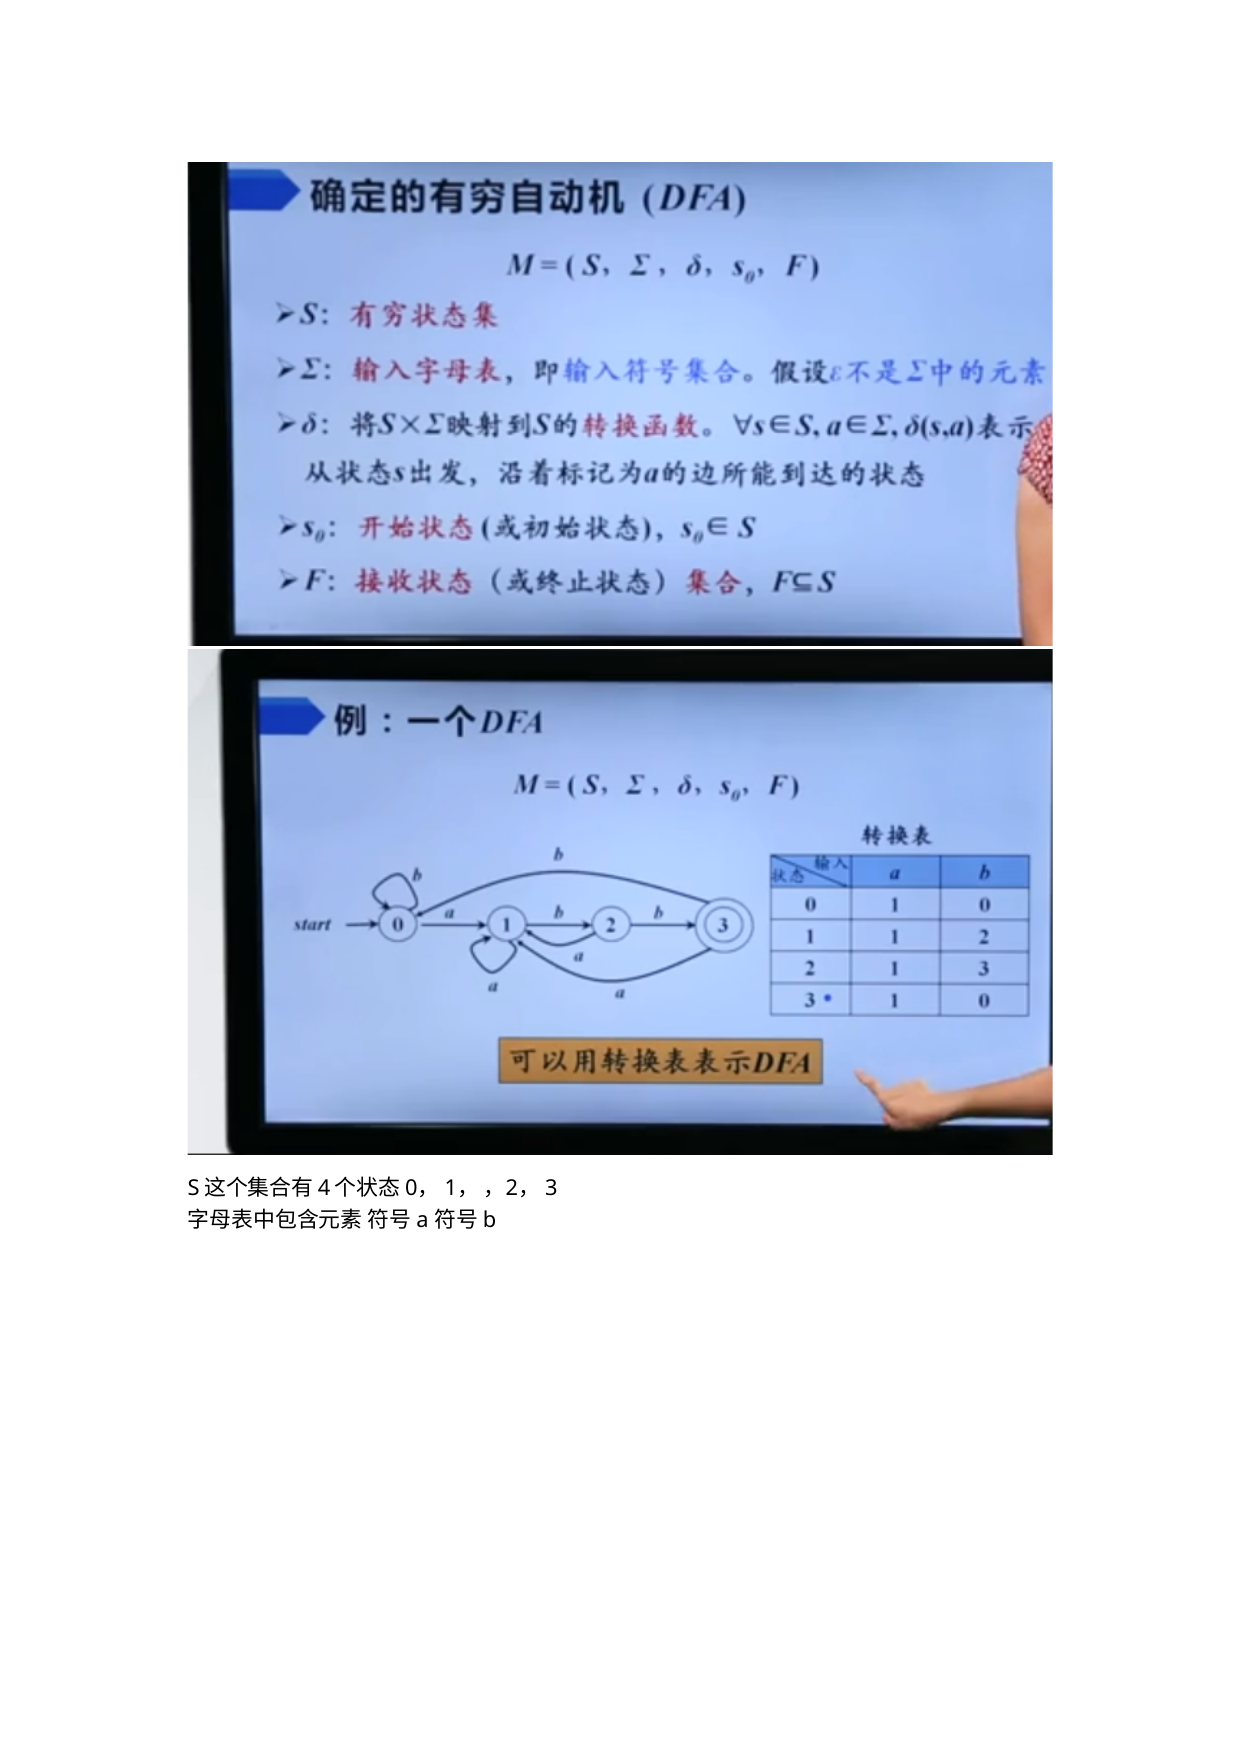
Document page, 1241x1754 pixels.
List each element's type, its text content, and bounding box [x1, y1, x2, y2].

picture [187, 649, 1053, 1155]
picture [187, 162, 1053, 646]
text S这个集合有4个状态 0， 1， ，2， 3 [187, 1169, 1053, 1202]
text 字母表中包含元素 符号 a 符号 b [187, 1202, 1053, 1234]
